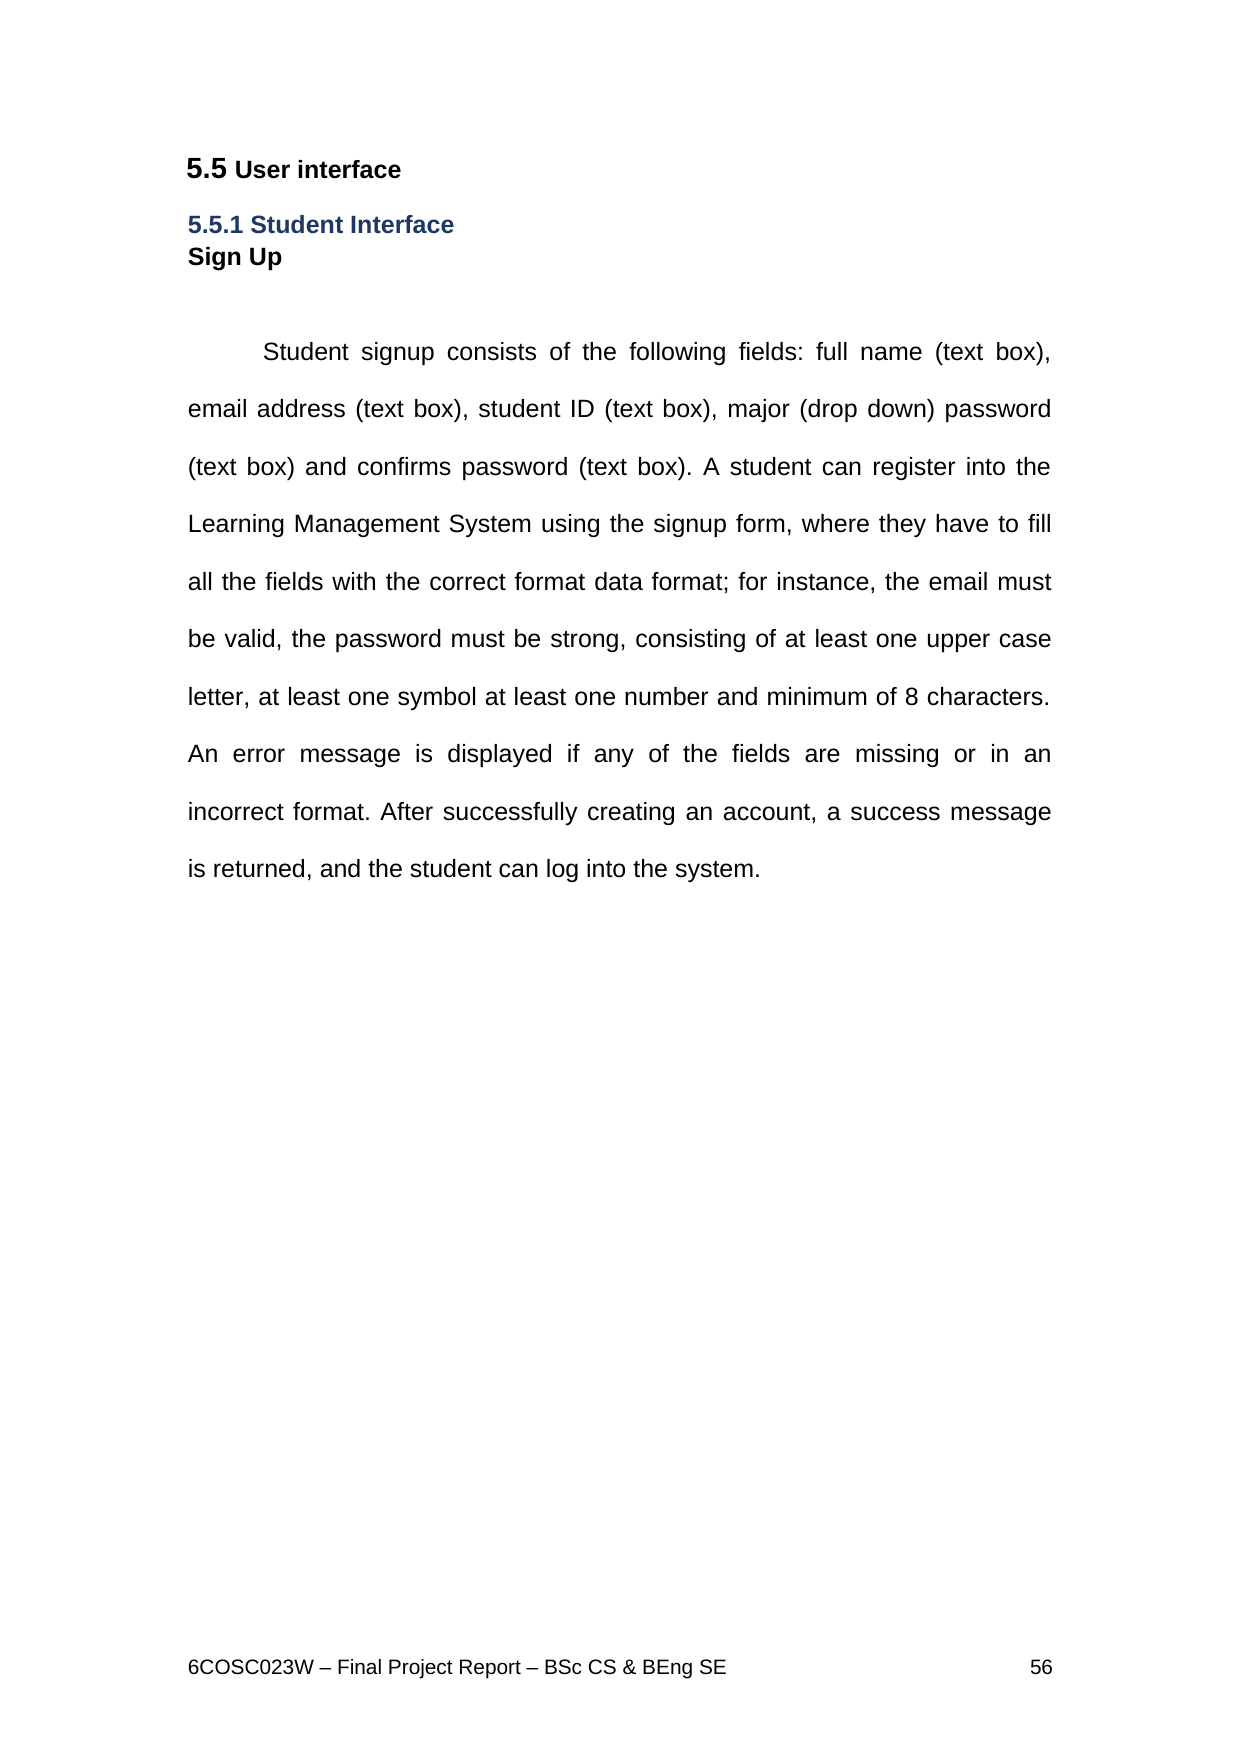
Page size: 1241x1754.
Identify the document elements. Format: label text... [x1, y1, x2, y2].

subtitle User interface [186, 151, 1053, 184]
subtitle 5.5.1 Student Interface [188, 210, 1053, 239]
text Student signup consists of the following fields: full name (text box), email address (text box), student ID (text box), major (drop down) password (text box) and confirms password (text box). A student can register into the Learning Management System using the signup form, where they have to fill all the fields with the correct format data format; for instance, the email must be valid, the password must be strong, consisting of at least one upper case letter, at least one symbol at least one number and minimum of 8 characters. An error message is displayed if any of the fields are missing or in an incorrect format. After successfully creating an account, a success message is returned, and the student can log into the system. [188, 337, 1053, 883]
text Sign Up [188, 241, 1053, 270]
